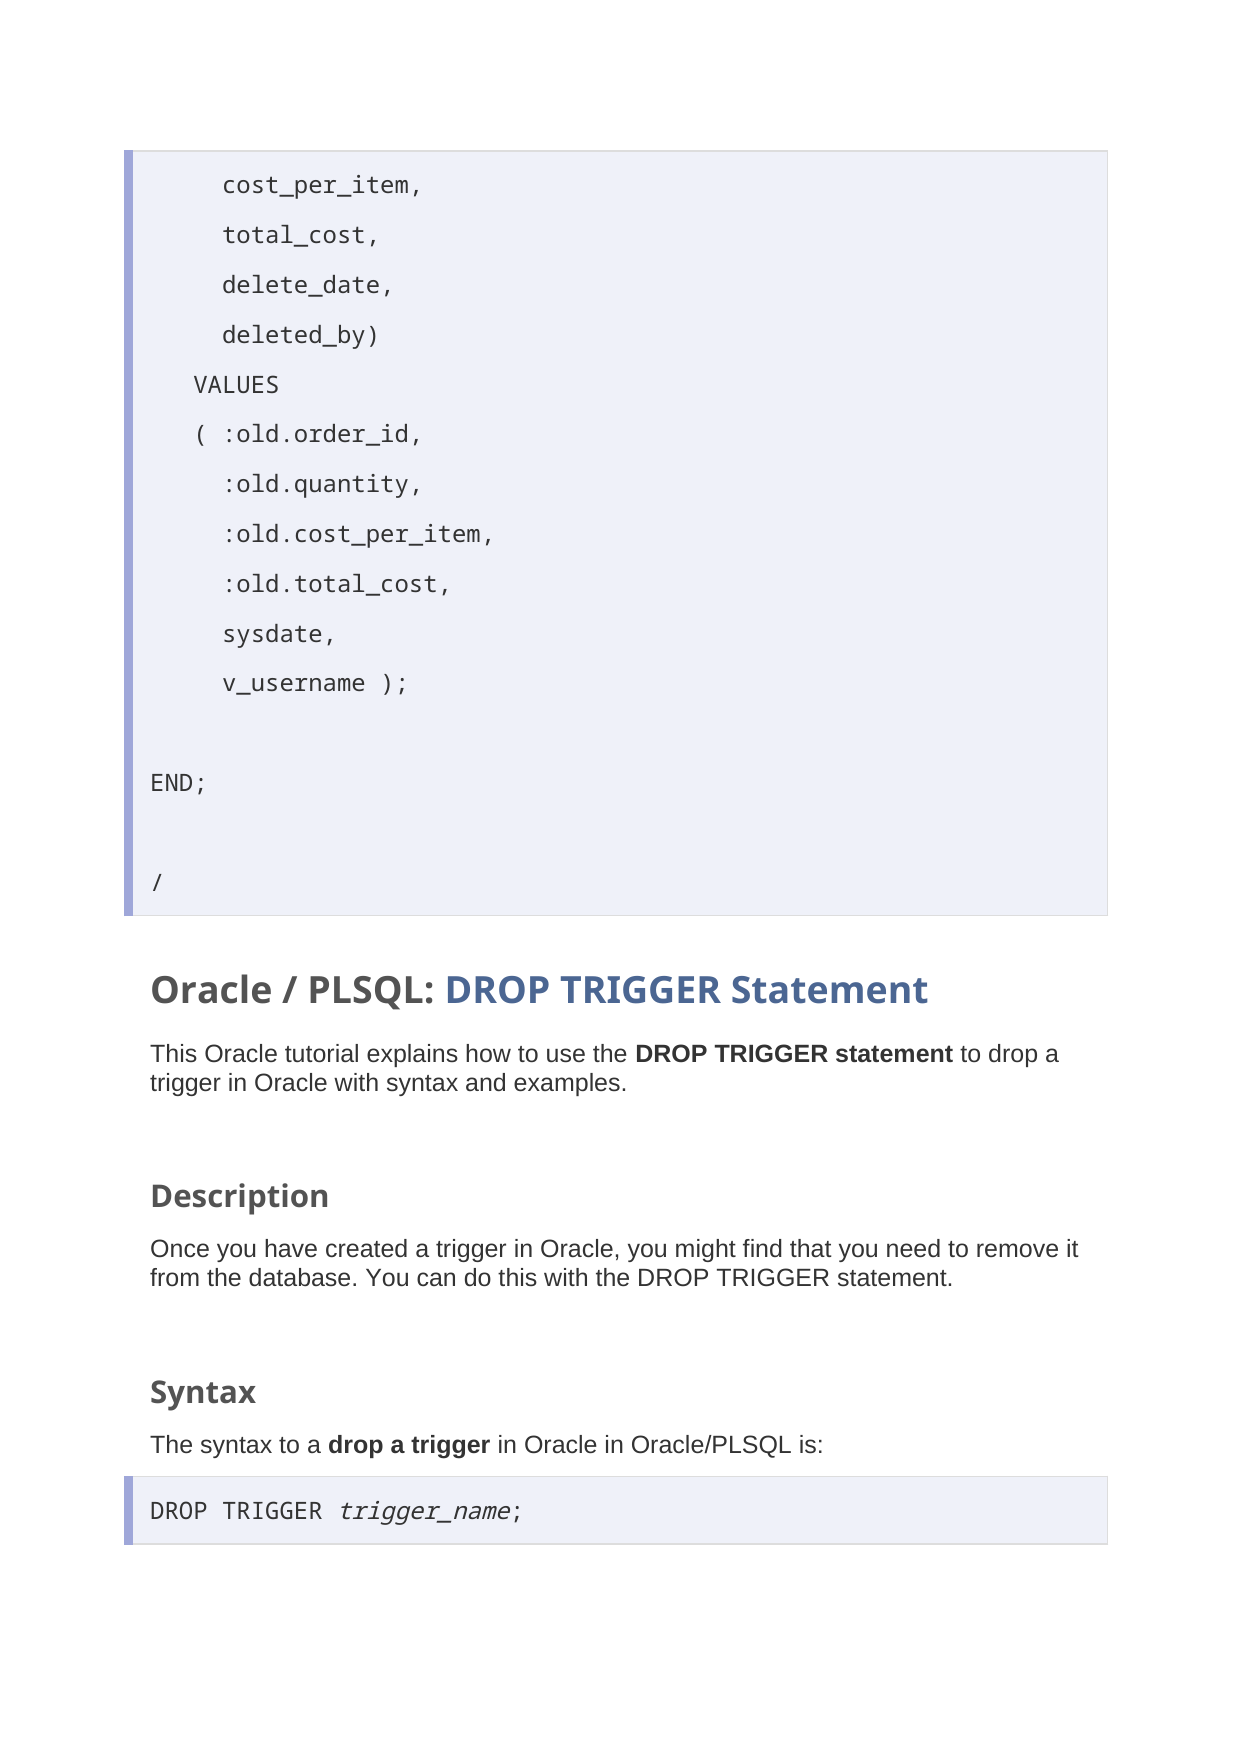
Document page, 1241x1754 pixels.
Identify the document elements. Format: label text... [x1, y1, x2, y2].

text delete_date, [133, 249, 1107, 299]
text sysdate, [133, 598, 1107, 648]
text :old.cost_per_item, [133, 498, 1107, 548]
text total_cost, [133, 200, 1107, 249]
text Once you have created a trigger in Oracle, you might find that you need to remove it from the database. You can do this with the DROP TRIGGER statement. [150, 1234, 1090, 1292]
subtitle Oracle / PLSQL: DROP TRIGGER Statement [150, 963, 1090, 1014]
text VALUES [133, 349, 1107, 399]
text :old.quantity, [133, 449, 1107, 498]
text :old.total_cost, [133, 548, 1107, 598]
text END; [133, 747, 1107, 797]
subtitle Syntax [150, 1370, 1090, 1412]
text This Oracle tutorial explains how to use the DROP TRIGGER statement to drop a trigger in Oracle with syntax and examples. [150, 1039, 1090, 1096]
subtitle Description [150, 1174, 1090, 1217]
text deleted_by) [133, 299, 1107, 349]
text / [133, 847, 1107, 915]
text cost_per_item, [133, 152, 1107, 200]
text The syntax to a drop a trigger in Oracle in Oracle/PLSQL is: [150, 1430, 1090, 1458]
text DROP TRIGGER trigger_name; [133, 1477, 1107, 1543]
text v_username ); [133, 648, 1107, 698]
text ( :old.order_id, [133, 399, 1107, 449]
